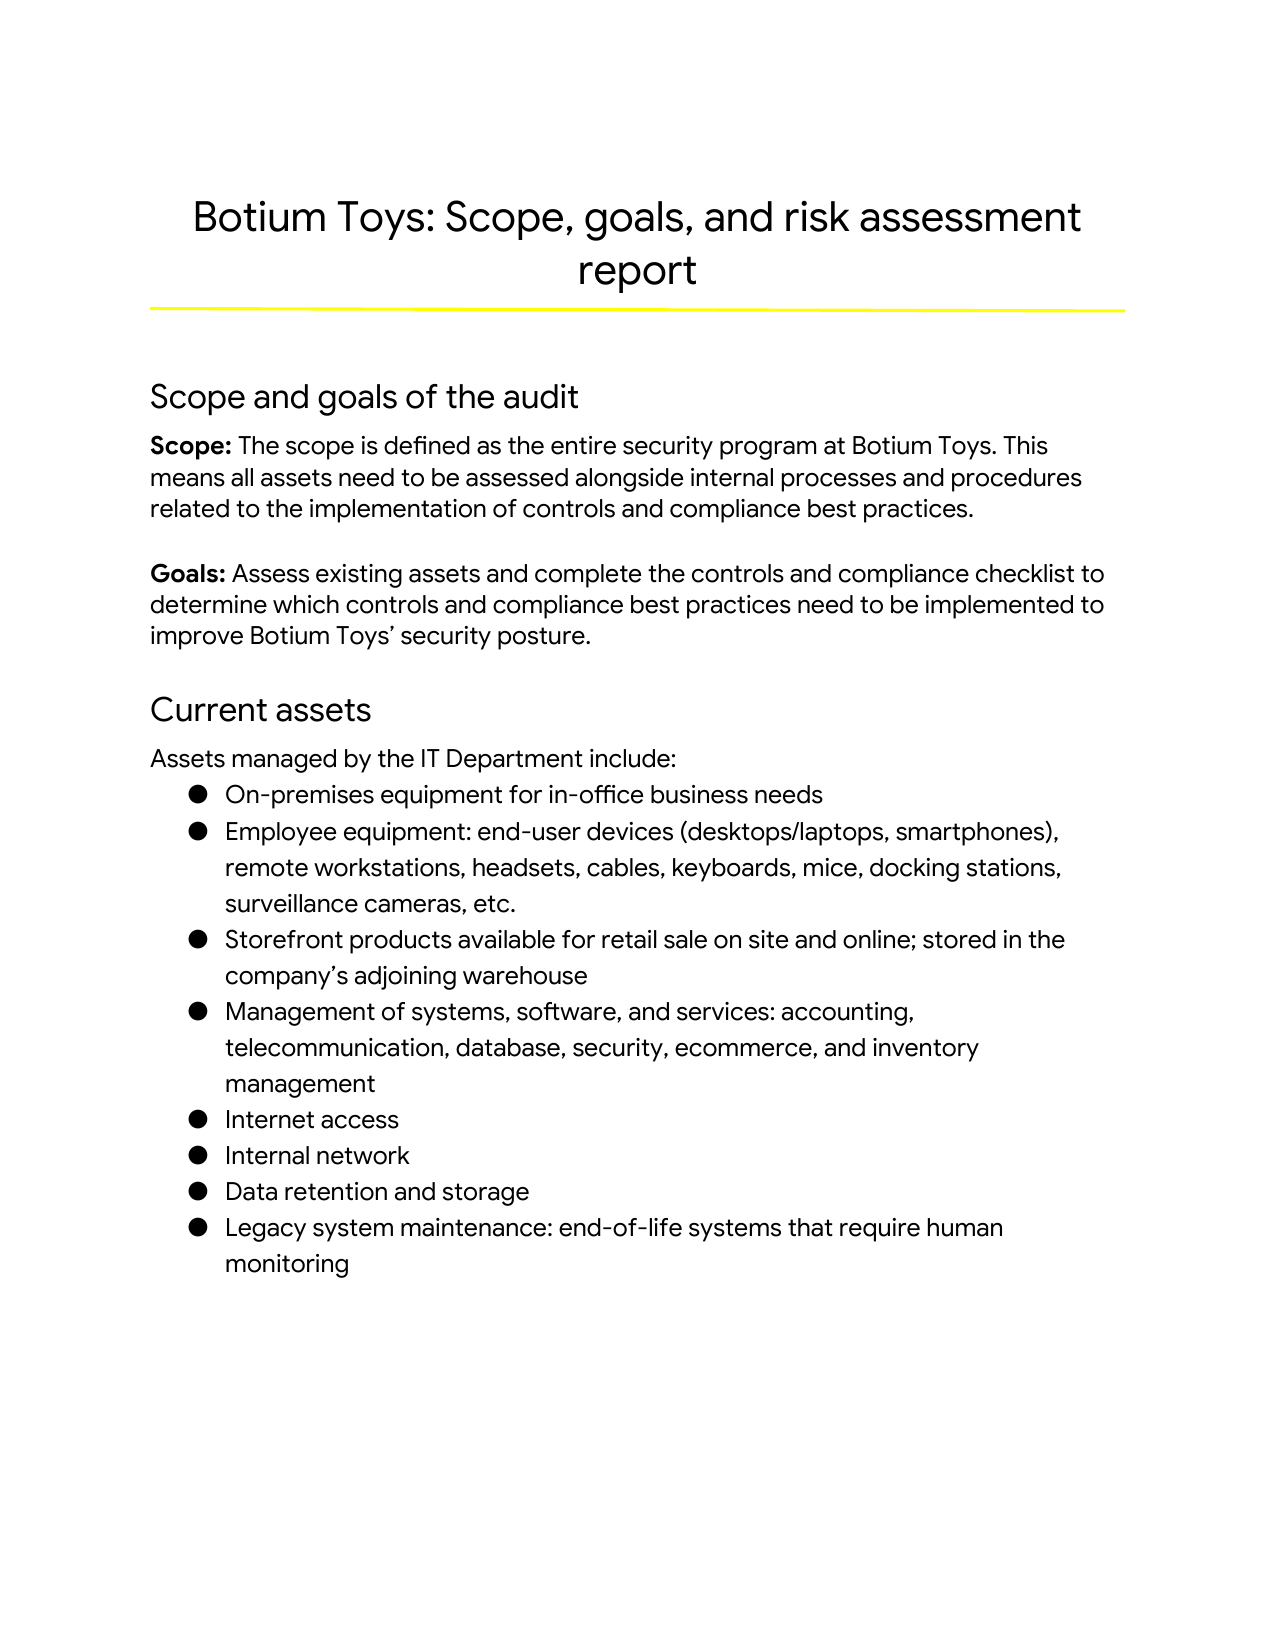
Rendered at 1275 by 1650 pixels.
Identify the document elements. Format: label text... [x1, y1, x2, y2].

subtitle Goals: Assess existing assets and complete the controls and compliance checklist to determine which controls and compliance best practices need to be implemented to improve Botium Toys’ security posture. [150, 558, 1125, 652]
list On-premises equipment for in-office business needs [187, 780, 1125, 811]
list Legacy system maintenance: end-of-life systems that require human monitoring [187, 1212, 1125, 1280]
list Storefront products available for retail sale on site and online; stored in the company’s adjoining warehouse [187, 924, 1125, 991]
list Internal network [187, 1140, 1125, 1172]
subtitle Botium Toys: Scope, goals, and risk assessment report [150, 192, 1125, 296]
list Data retention and storage [187, 1176, 1125, 1208]
text Assets managed by the IT Department include: [150, 744, 1125, 775]
subtitle Current assets [150, 689, 1125, 731]
list Internet access [187, 1104, 1125, 1136]
subtitle Scope: The scope is defined as the entire security program at Botium Toys. This means all assets need to be assessed alongside internal processes and procedures related to the implementation of controls and compliance best practices. [150, 431, 1125, 524]
list Management of systems, software, and services: accounting, telecommunication, database, security, ecommerce, and inventory management [187, 996, 1125, 1099]
subtitle Scope and goals of the audit [150, 376, 1125, 418]
list Employee equipment: end-user devices (desktops/laptops, smartphones), remote workstations, headsets, cables, keyboards, mice, docking stations, surveillance cameras, etc. [187, 816, 1125, 919]
